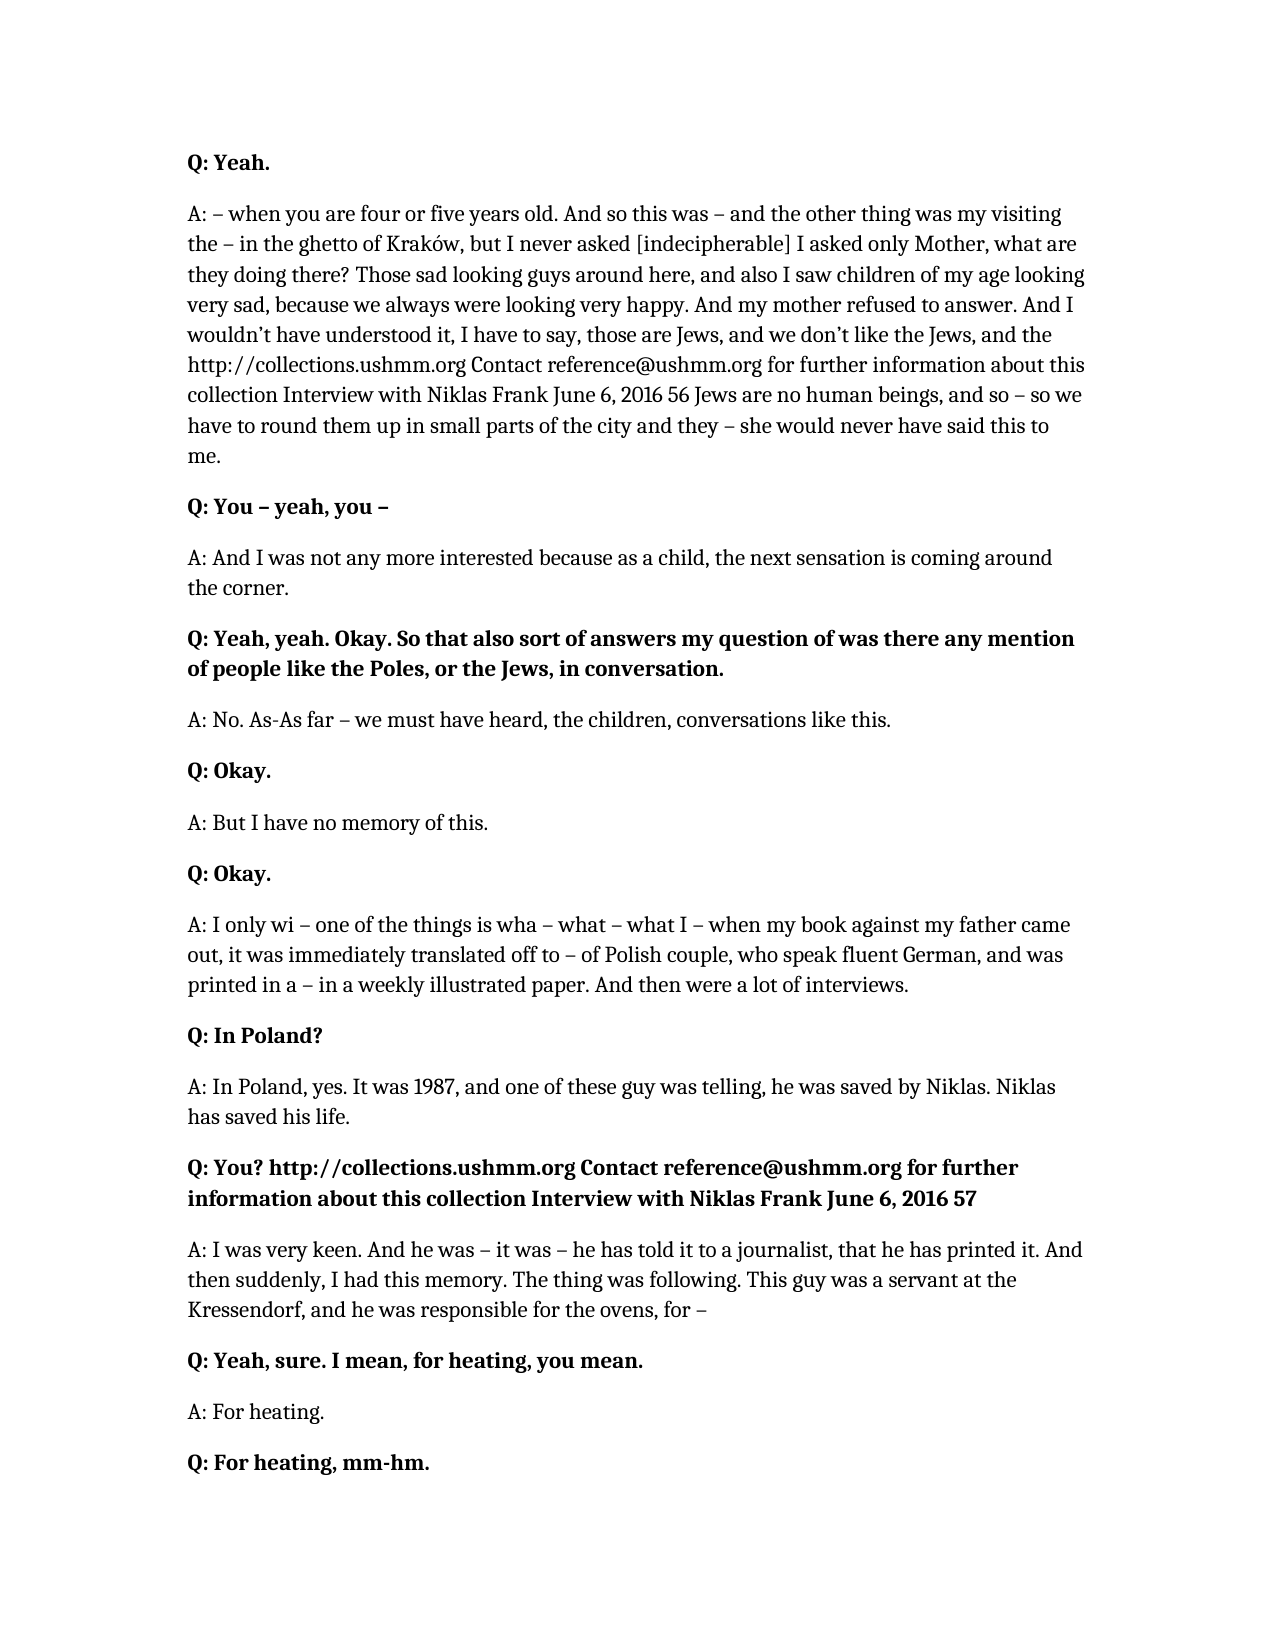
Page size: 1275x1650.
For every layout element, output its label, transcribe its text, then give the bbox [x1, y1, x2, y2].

text Q: Okay. [187, 758, 1087, 785]
text A: I only wi – one of the things is wha – what – what I – when my book against my father came out, it was immediately translated off to – of Polish couple, who speak fluent German, and was printed in a – in a weekly illustrated paper. And then were a lot of interviews. [187, 911, 1087, 998]
text Q: Yeah, sure. I mean, for heating, you mean. [187, 1348, 1087, 1374]
text A: No. As-As far – we must have heard, the children, conversations like this. [187, 707, 1087, 734]
text A: But I have no memory of this. [187, 809, 1087, 836]
text A: For heating. [187, 1399, 1087, 1425]
text A: I was very keen. And he was – it was – he has told it to a journalist, that he has printed it. And then suddenly, I had this memory. The thing was following. This guy was a servant at the Kressendorf, and he was responsible for the ovens, for – [187, 1236, 1087, 1323]
text Q: In Poland? [187, 1023, 1087, 1049]
text Q: Okay. [187, 860, 1087, 887]
text A: And I was not any more interested because as a child, the next sensation is coming around the corner. [187, 545, 1087, 601]
text Q: You – yeah, you – [187, 494, 1087, 520]
text Q: Yeah, yeah. Okay. So that also sort of answers my question of was there any mention of people like the Poles, or the Jews, in conversation. [187, 626, 1087, 683]
text Q: You? http://collections.ushmm.org Contact reference@ushmm.org for further information about this collection Interview with Niklas Frank June 6, 2016 57 [187, 1155, 1087, 1212]
text A: In Poland, yes. It was 1987, and one of these guy was telling, he was saved by Niklas. Niklas has saved his life. [187, 1074, 1087, 1131]
text Q: For heating, mm-hm. [187, 1450, 1087, 1476]
text Q: Yeah. [187, 150, 1087, 176]
text A: – when you are four or five years old. And so this was – and the other thing was my visiting the – in the ghetto of Kraków, but I never asked [indecipherable] I asked only Mother, what are they doing there? Those sad looking guys around here, and also I saw children of my age looking very sad, because we always were looking very happy. And my mother refused to answer. And I wouldn’t have understood it, I have to say, those are Jews, and we don’t like the Jews, and the http://collections.ushmm.org Contact reference@ushmm.org for further information about this collection Interview with Niklas Frank June 6, 2016 56 Jews are no human beings, and so – so we have to round them up in small parts of the city and they – she would never have said this to me. [187, 201, 1087, 469]
